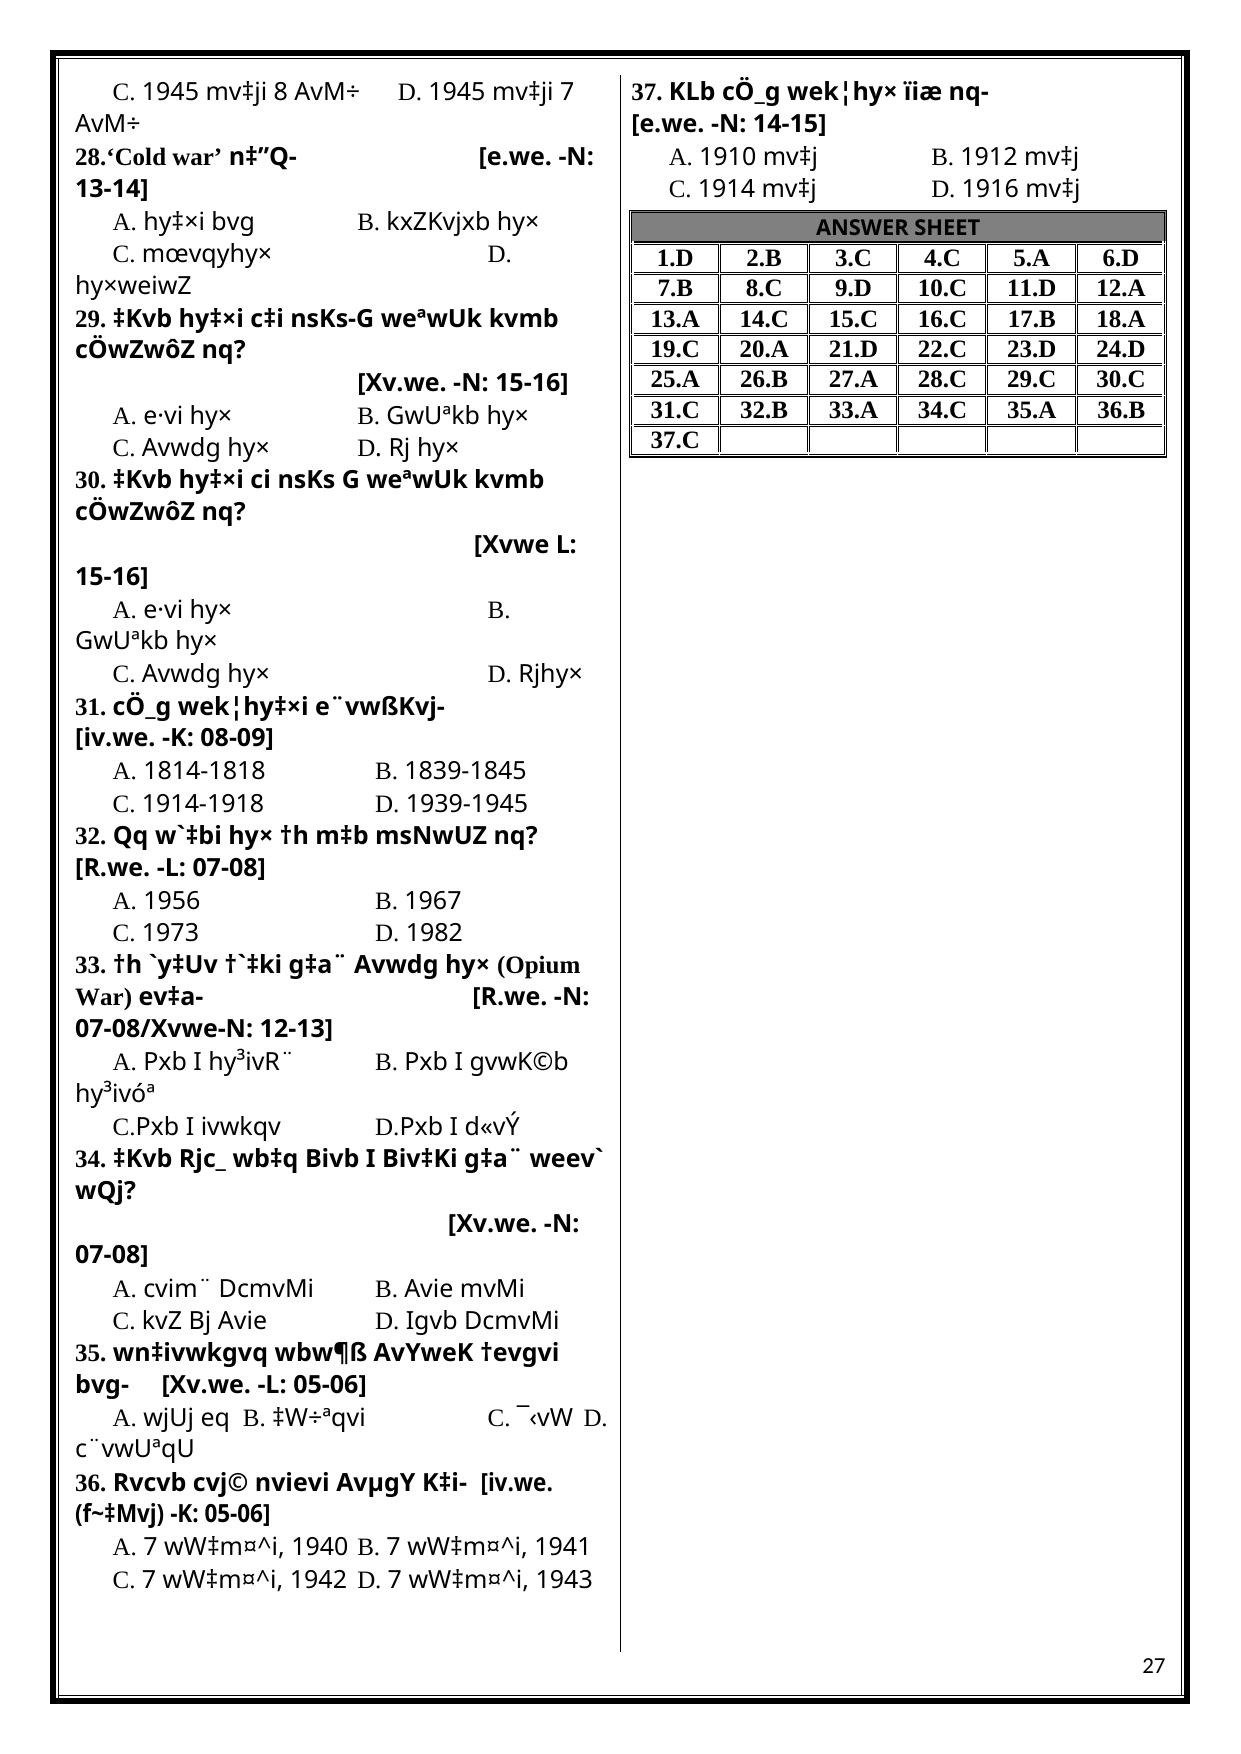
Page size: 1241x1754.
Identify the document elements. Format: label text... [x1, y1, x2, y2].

text [Xv.we. -N: 15-16] [112, 366, 609, 398]
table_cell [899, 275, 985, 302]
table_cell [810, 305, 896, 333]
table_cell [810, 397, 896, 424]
text C.Pxb I ivwkqv D.Pxb I d«vÝ [75, 1109, 609, 1142]
text 35. wn‡ivwkgvq wbw¶ß AvYweK †evgvi bvg- [Xv.we. -L: 05-06] [75, 1336, 609, 1401]
text 36. Rvcvb cvj© nvievi AvµgY K‡i- [iv.we. (f~‡Mvj) -K: 05-06] [75, 1465, 609, 1530]
text C. Avwdg hy× D. Rjhy× [75, 657, 609, 689]
text A. 1910 mv‡j B. 1912 mv‡j [631, 140, 1165, 172]
text 32. Qq w`‡bi hy× †h m‡b msNwUZ nq? [R.we. -L: 07-08] [75, 818, 609, 883]
text C. 1973 D. 1982 [75, 916, 609, 948]
text C. Avwdg hy× D. Rj hy× [75, 431, 609, 463]
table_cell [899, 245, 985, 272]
text [Xvwe L: 15-16] [75, 528, 609, 592]
text C. 7 wW‡m¤^i, 1942 D. 7 wW‡m¤^i, 1943 [75, 1562, 609, 1594]
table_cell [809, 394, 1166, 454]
text 34. ‡Kvb Rjc_ wb‡q Bivb I Biv‡Ki g‡a¨ weev` wQj? [75, 1142, 609, 1207]
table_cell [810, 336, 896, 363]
text A. Pxb I hy³ivR¨ B. Pxb I gvwK©b hy³ivóª [75, 1045, 609, 1109]
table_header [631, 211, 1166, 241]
text C. mœvqyhy× D. hy×weiwZ [75, 237, 609, 301]
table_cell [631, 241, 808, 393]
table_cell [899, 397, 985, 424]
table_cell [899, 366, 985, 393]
text 29. ‡Kvb hy‡×i c‡i nsKs-G weªwUk kvmb cÖwZwôZ nq? [75, 301, 609, 366]
text A. e·vi hy× B. GwUªkb hy× [75, 398, 609, 431]
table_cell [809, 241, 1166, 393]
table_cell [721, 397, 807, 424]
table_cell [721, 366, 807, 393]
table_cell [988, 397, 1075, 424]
text A. 1814-1818 B. 1839-1845 [75, 754, 609, 786]
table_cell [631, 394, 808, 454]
text C. kvZ Bj Avie D. Igvb DcmvMi [75, 1303, 609, 1336]
text A. cvim¨ DcmvMi B. Avie mvMi [75, 1271, 609, 1303]
text A. hy‡×i bvg B. kxZKvjxb hy× [75, 204, 609, 237]
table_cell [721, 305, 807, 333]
text A. wjUj eq B. ‡W÷ªqvi C. ¯‹vW D. c¨vwUªqU [75, 1401, 609, 1465]
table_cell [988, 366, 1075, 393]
text [Xv.we. -N: 07-08] [75, 1207, 609, 1271]
text C. 1914-1918 D. 1939-1945 [75, 786, 609, 818]
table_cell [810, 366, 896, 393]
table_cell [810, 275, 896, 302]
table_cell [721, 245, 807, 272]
text C. 1945 mv‡ji 8 AvM÷ D. 1945 mv‡ji 7 AvM÷ [75, 75, 609, 140]
text 30. ‡Kvb hy‡×i ci nsKs G weªwUk kvmb cÖwZwôZ nq? [75, 463, 609, 528]
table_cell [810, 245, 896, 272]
text A. 1956 B. 1967 [75, 883, 609, 916]
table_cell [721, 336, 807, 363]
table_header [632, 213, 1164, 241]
text 31. cÖ_g wek¦hy‡×i e¨vwßKvj- [iv.we. -K: 08-09] [75, 689, 609, 754]
text 33. †h `y‡Uv †`‡ki g‡a¨ Avwdg hy× (Opium War) ev‡a- [R.we. -N: 07-08/Xvwe-N: 12-13] [75, 948, 609, 1045]
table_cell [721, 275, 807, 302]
text C. 1914 mv‡j D. 1916 mv‡j [631, 172, 1165, 204]
text 37. KLb cÖ_g wek¦hy× ïiæ nq- [e.we. -N: 14-15] [631, 75, 1165, 140]
text A. 7 wW‡m¤^i, 1940 B. 7 wW‡m¤^i, 1941 [75, 1530, 609, 1562]
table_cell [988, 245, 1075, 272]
text 28.‘Cold war’ n‡”Q- [e.we. -N: 13-14] [75, 140, 609, 204]
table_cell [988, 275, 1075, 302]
text A. e·vi hy× B. GwUªkb hy× [75, 592, 609, 657]
